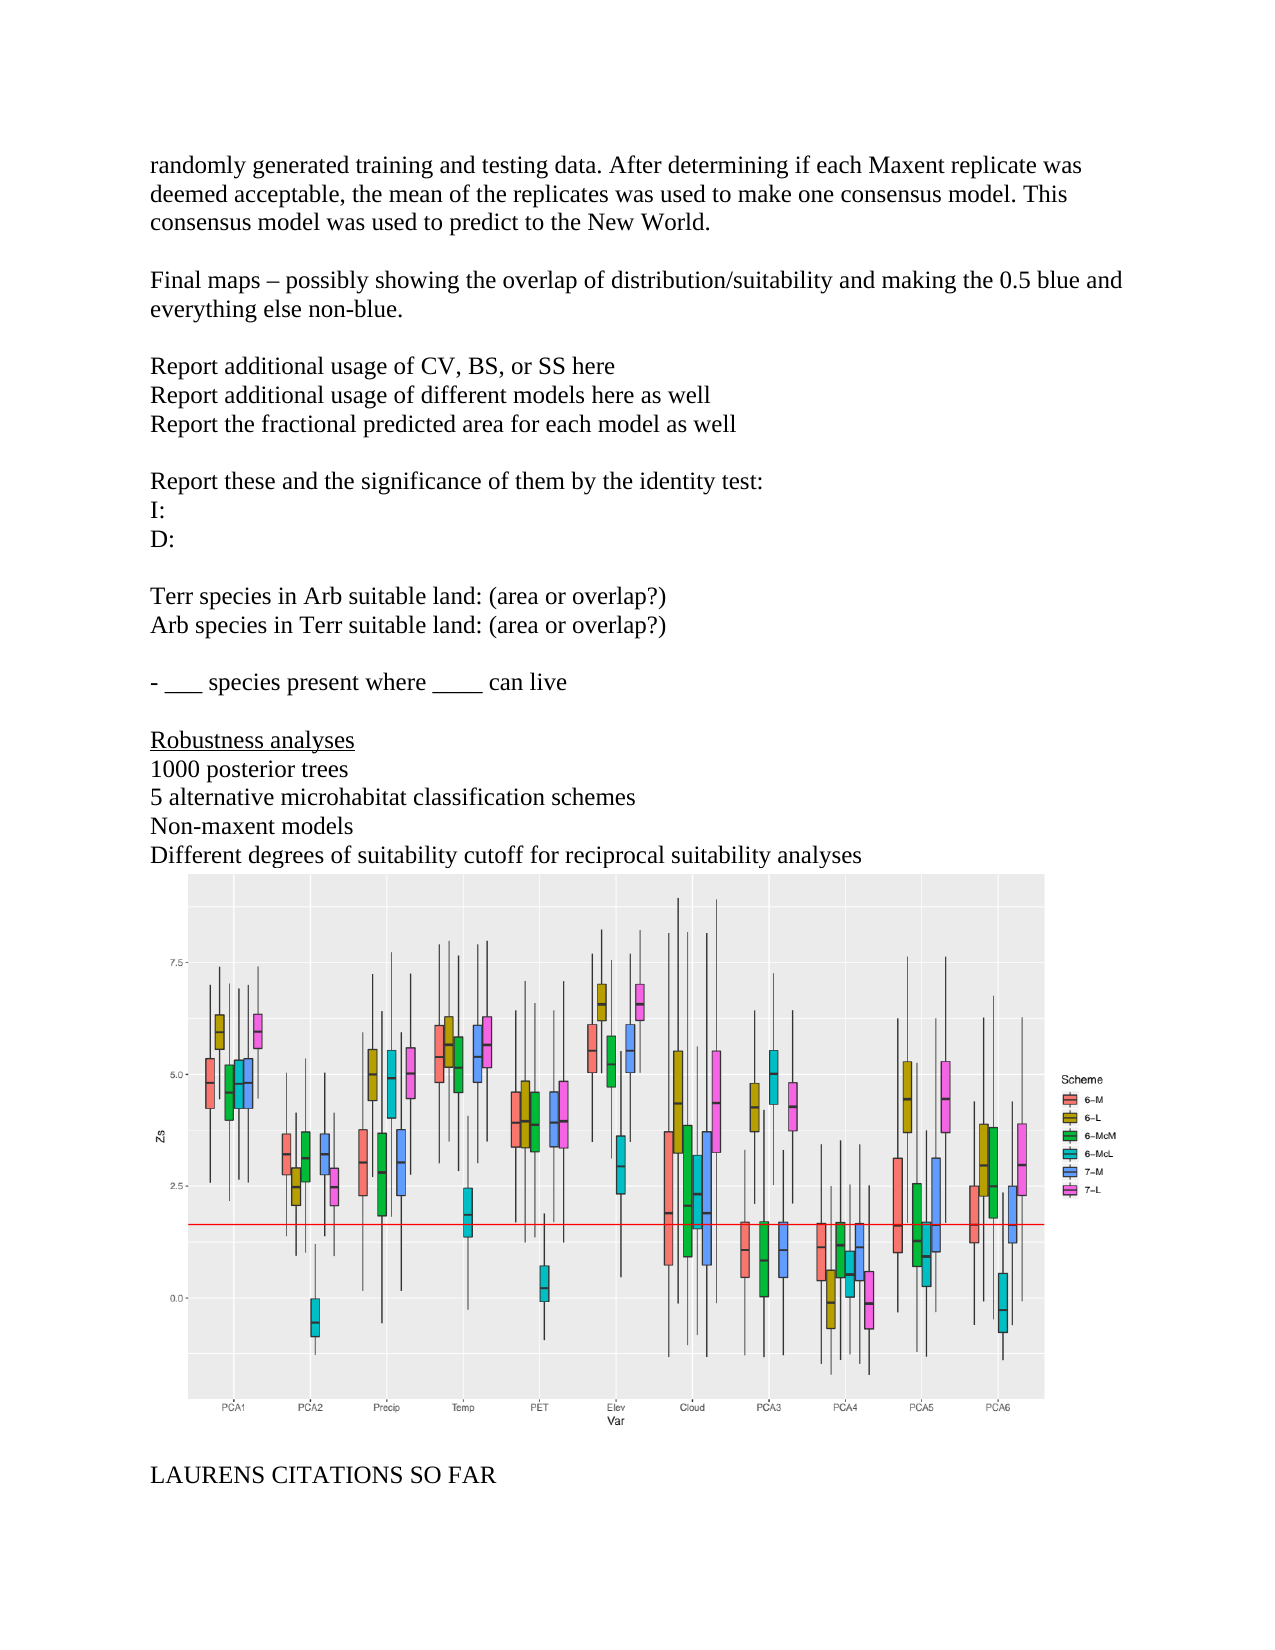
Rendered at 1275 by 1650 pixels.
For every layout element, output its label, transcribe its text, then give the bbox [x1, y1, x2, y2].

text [150, 150, 1125, 236]
text I: [150, 495, 1125, 524]
text D: [150, 524, 1125, 552]
text Arb species in Terr suitable land: (area or overlap?) [150, 610, 1125, 639]
text Report additional usage of CV, BS, or SS here [150, 351, 1125, 380]
text 1000 posterior trees [150, 754, 1125, 782]
text - ___ species present where ____ can live [150, 667, 1125, 696]
text LAURENS CITATIONS SO FAR [150, 1460, 1125, 1489]
text Non-maxent models [150, 811, 1125, 840]
text Different degrees of suitability cutoff for reciprocal suitability analyses [150, 840, 1125, 868]
text Report the fractional predicted area for each model as well [150, 409, 1125, 437]
text Final maps – possibly showing the overlap of distribution/suitability and making the 0.5 blue and everything else non-blue. [150, 265, 1125, 322]
text Terr species in Arb suitable land: (area or overlap?) [150, 581, 1125, 610]
text 5 alternative microhabitat classification schemes [150, 782, 1125, 811]
text Robustness analyses [150, 725, 1125, 754]
text Report additional usage of different models here as well [150, 380, 1125, 409]
text Report these and the significance of them by the identity test: [150, 466, 1125, 495]
